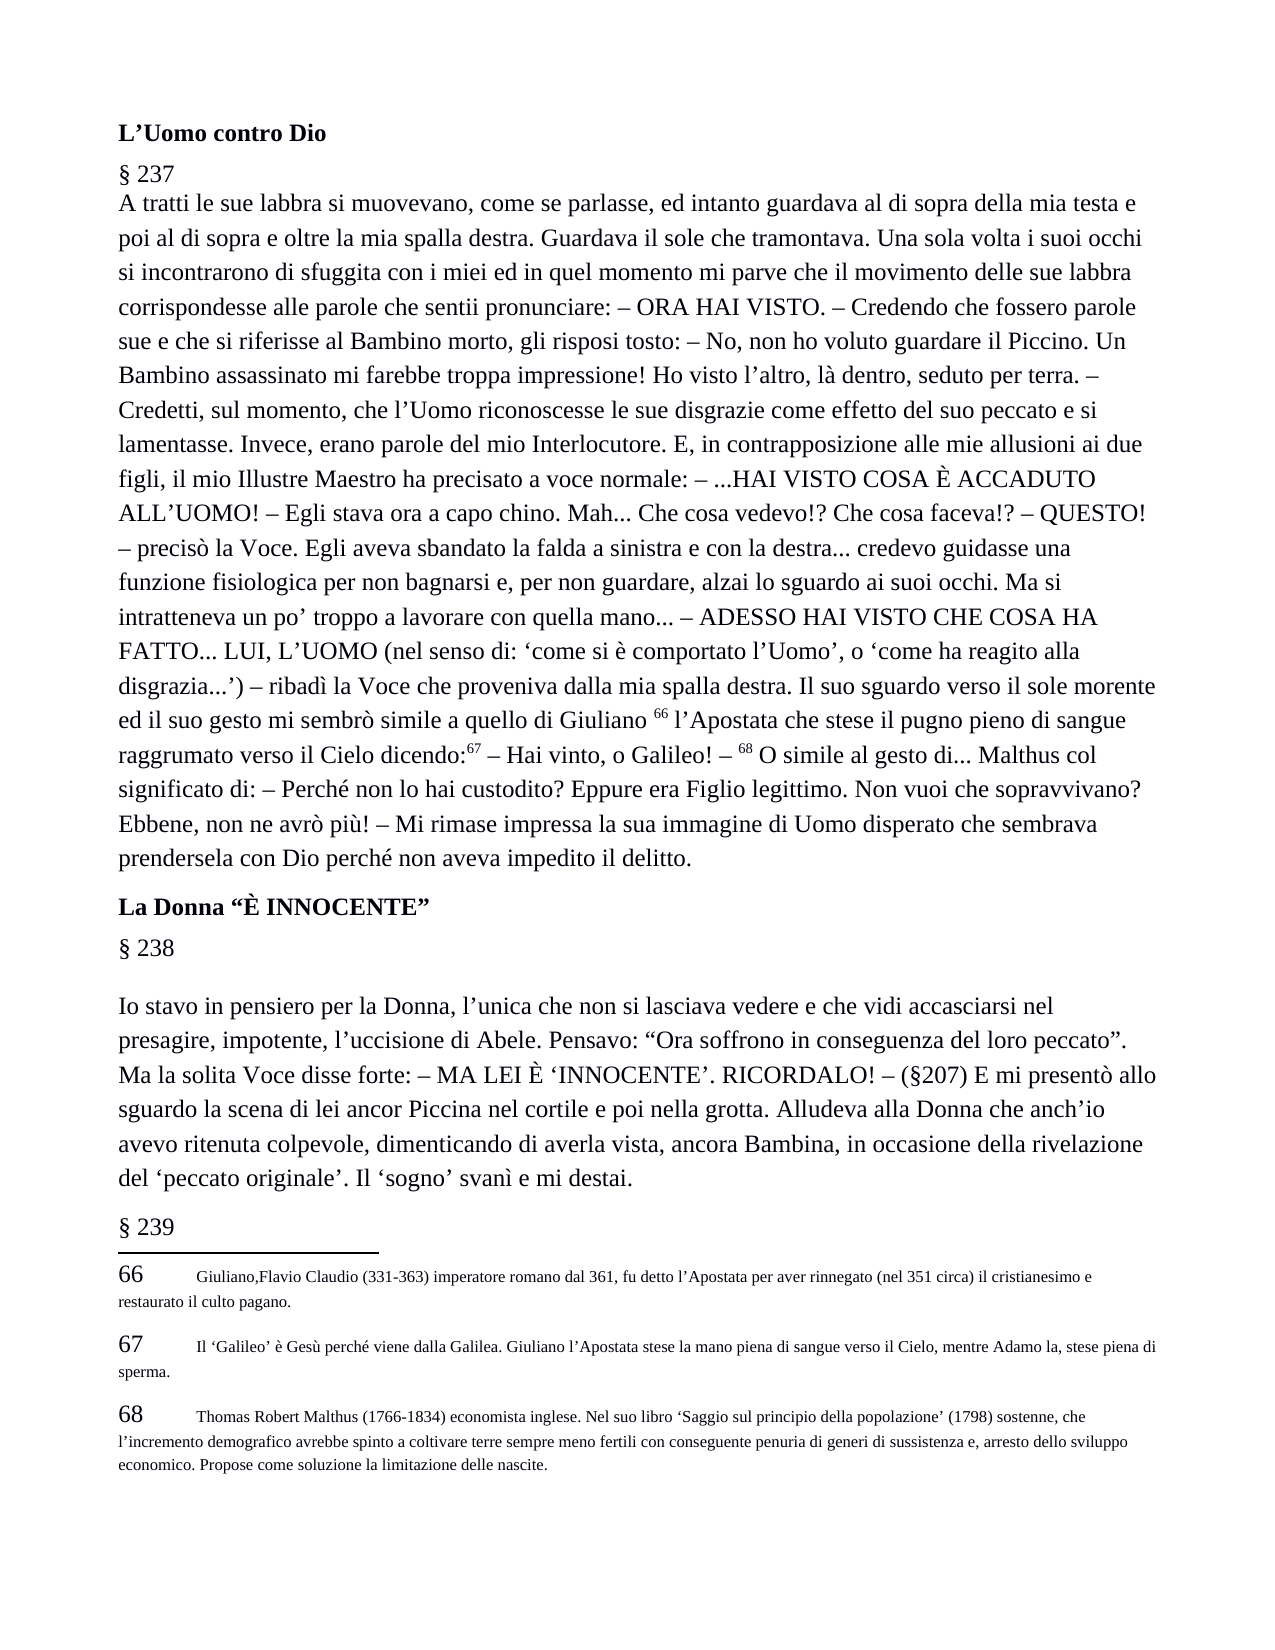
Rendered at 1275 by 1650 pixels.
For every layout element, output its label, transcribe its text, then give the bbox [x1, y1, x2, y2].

text Io stavo in pensiero per la Donna, l’unica che non si lasciava vedere e che vidi accasciarsi nel presagire, impotente, l’uccisione di Abele. Pensavo: “Ora soffrono in conseguenza del loro peccato”. Ma la solita Voce disse forte: – MA LEI È ‘INNOCENTE’. RICORDALO! – (§207) E mi presentò allo sguardo la scena di lei ancor Piccina nel cortile e poi nella grotta. Alludeva alla Donna che anch’io avevo ritenuta colpevole, dimenticando di averla vista, ancora Bambina, in occasione della rivelazione del ‘peccato originale’. Il ‘sogno’ svanì e mi destai. [118, 991, 1157, 1192]
subtitle L’Uomo contro Dio [118, 118, 1157, 147]
text § 239 [118, 1212, 1157, 1241]
text § 237 [118, 159, 1157, 188]
subtitle La Donna “È INNOCENTE” [118, 892, 1157, 921]
text A tratti le sue labbra si muovevano, come se parlasse, ed intanto guardava al di sopra della mia testa e poi al di sopra e oltre la mia spalla destra. Guardava il sole che tramontava. Una sola volta i suoi occhi si incontrarono di sfuggita con i miei ed in quel momento mi parve che il movimento delle sue labbra corrispondesse alle parole che sentii pronunciare: – ORA HAI VISTO. – Credendo che fossero parole sue e che si riferisse al Bambino morto, gli risposi tosto: – No, non ho voluto guardare il Piccino. Un Bambino assassinato mi farebbe troppa impressione! Ho visto l’altro, là dentro, seduto per terra. – Credetti, sul momento, che l’Uomo riconoscesse le sue disgrazie come effetto del suo peccato e si lamentasse. Invece, erano parole del mio Interlocutore. E, in contrapposizione alle mie allusioni ai due figli, il mio Illustre Maestro ha precisato a voce normale: – ...HAI VISTO COSA È ACCADUTO ALL’UOMO! – Egli stava ora a capo chino. Mah... Che cosa vedevo!? Che cosa faceva!? – QUESTO! – precisò la Voce. Egli aveva sbandato la falda a sinistra e con la destra... credevo guidasse una funzione fisiologica per non bagnarsi e, per non guardare, alzai lo sguardo ai suoi occhi. Ma si intratteneva un po’ troppo a lavorare con quella mano... – ADESSO HAI VISTO CHE COSA HA FATTO... LUI, L’UOMO (nel senso di: ‘come si è comportato l’Uomo’, o ‘come ha reagito alla disgrazia...’) – ribadì la Voce che proveniva dalla mia spalla destra. Il suo sguardo verso il sole morente ed il suo gesto mi sembrò simile a quello di Giuliano l’Apostata che stese il pugno pieno di sangue raggrumato verso il Cielo dicendo: – Hai vinto, o Galileo! – O simile al gesto di... Malthus col significato di: – Perché non lo hai custodito? Eppure era Figlio legittimo. Non vuoi che sopravvivano? Ebbene, non ne avrò più! – Mi rimase impressa la sua immagine di Uomo disperato che sembrava prendersela con Dio perché non aveva impedito il delitto. [118, 188, 1157, 872]
text § 238 [118, 933, 1157, 962]
